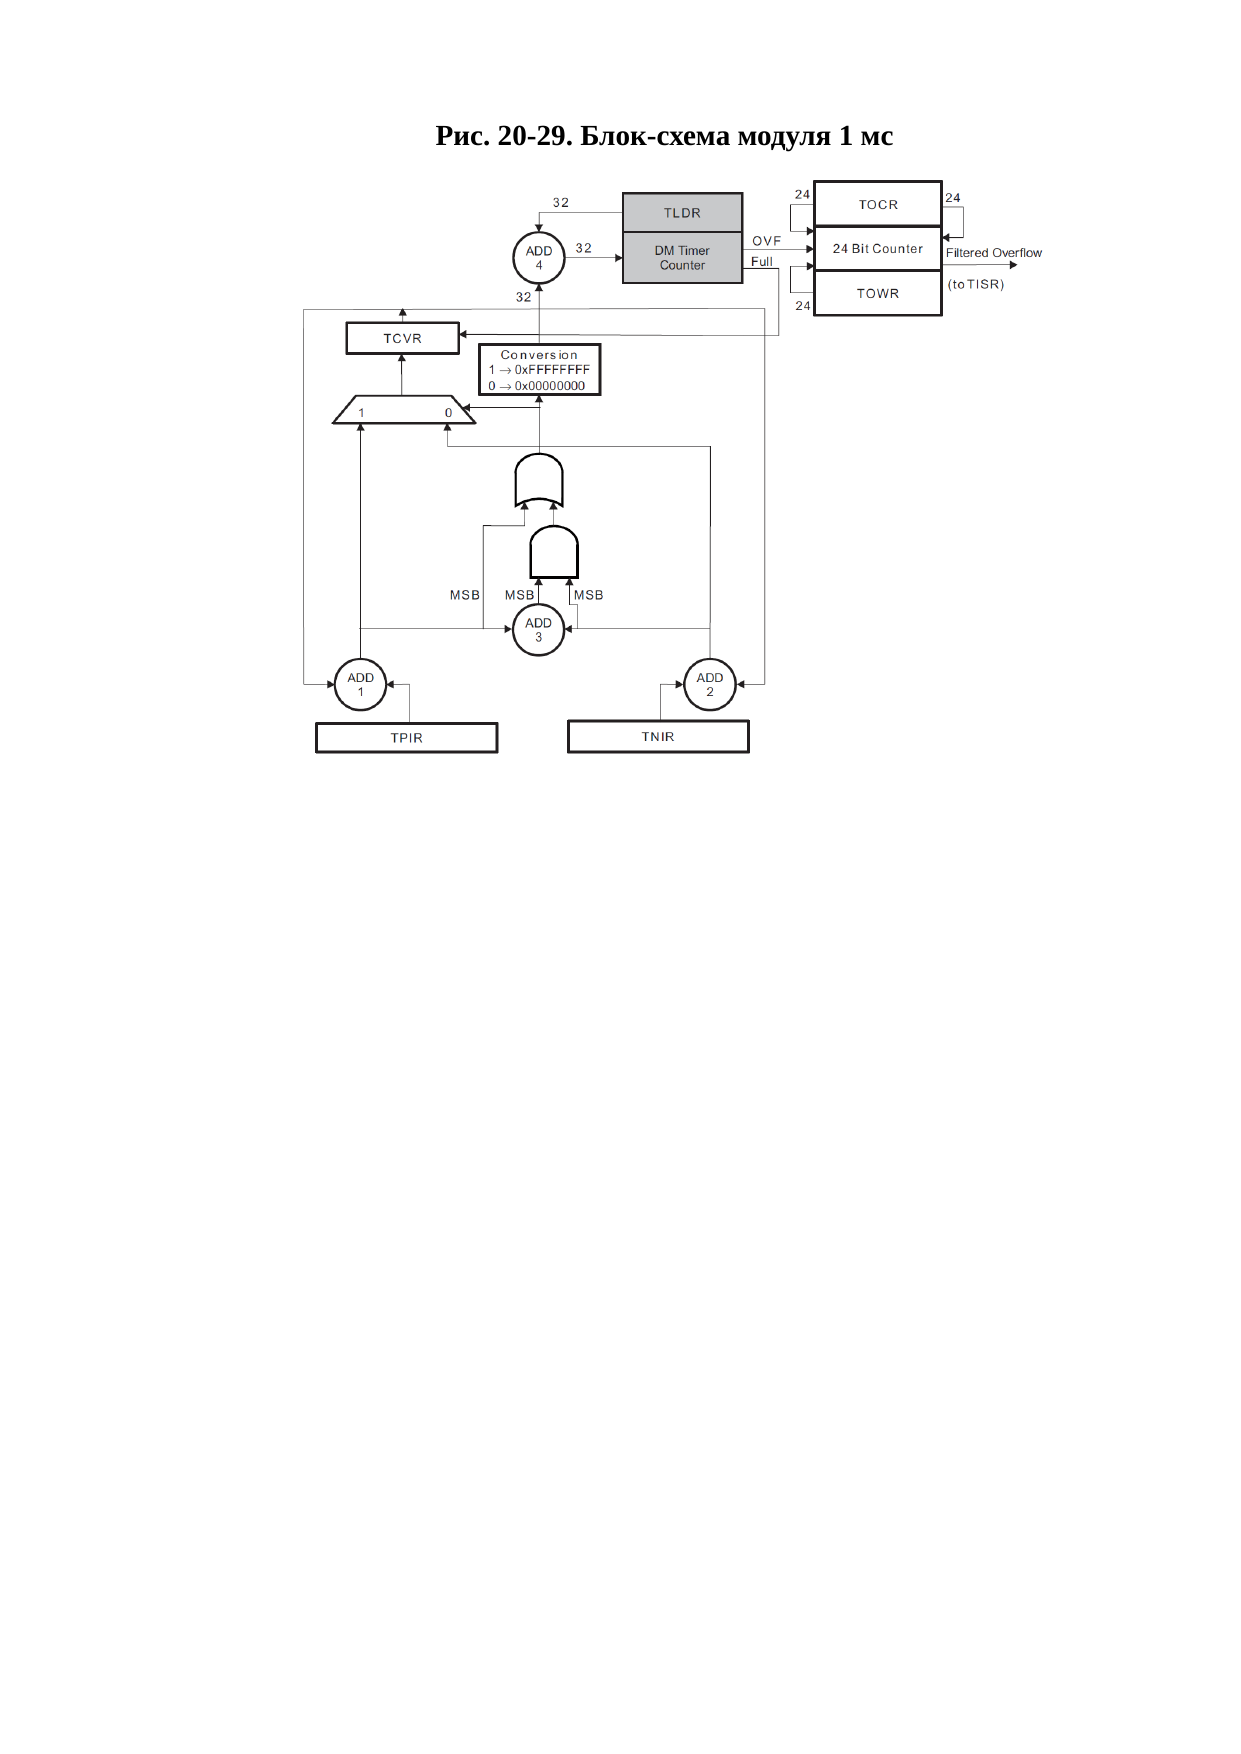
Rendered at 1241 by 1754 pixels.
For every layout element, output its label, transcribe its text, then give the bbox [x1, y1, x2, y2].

text Рис. 20-29. Блок-схема модуля 1 мс [177, 118, 1152, 152]
picture [281, 168, 1048, 762]
